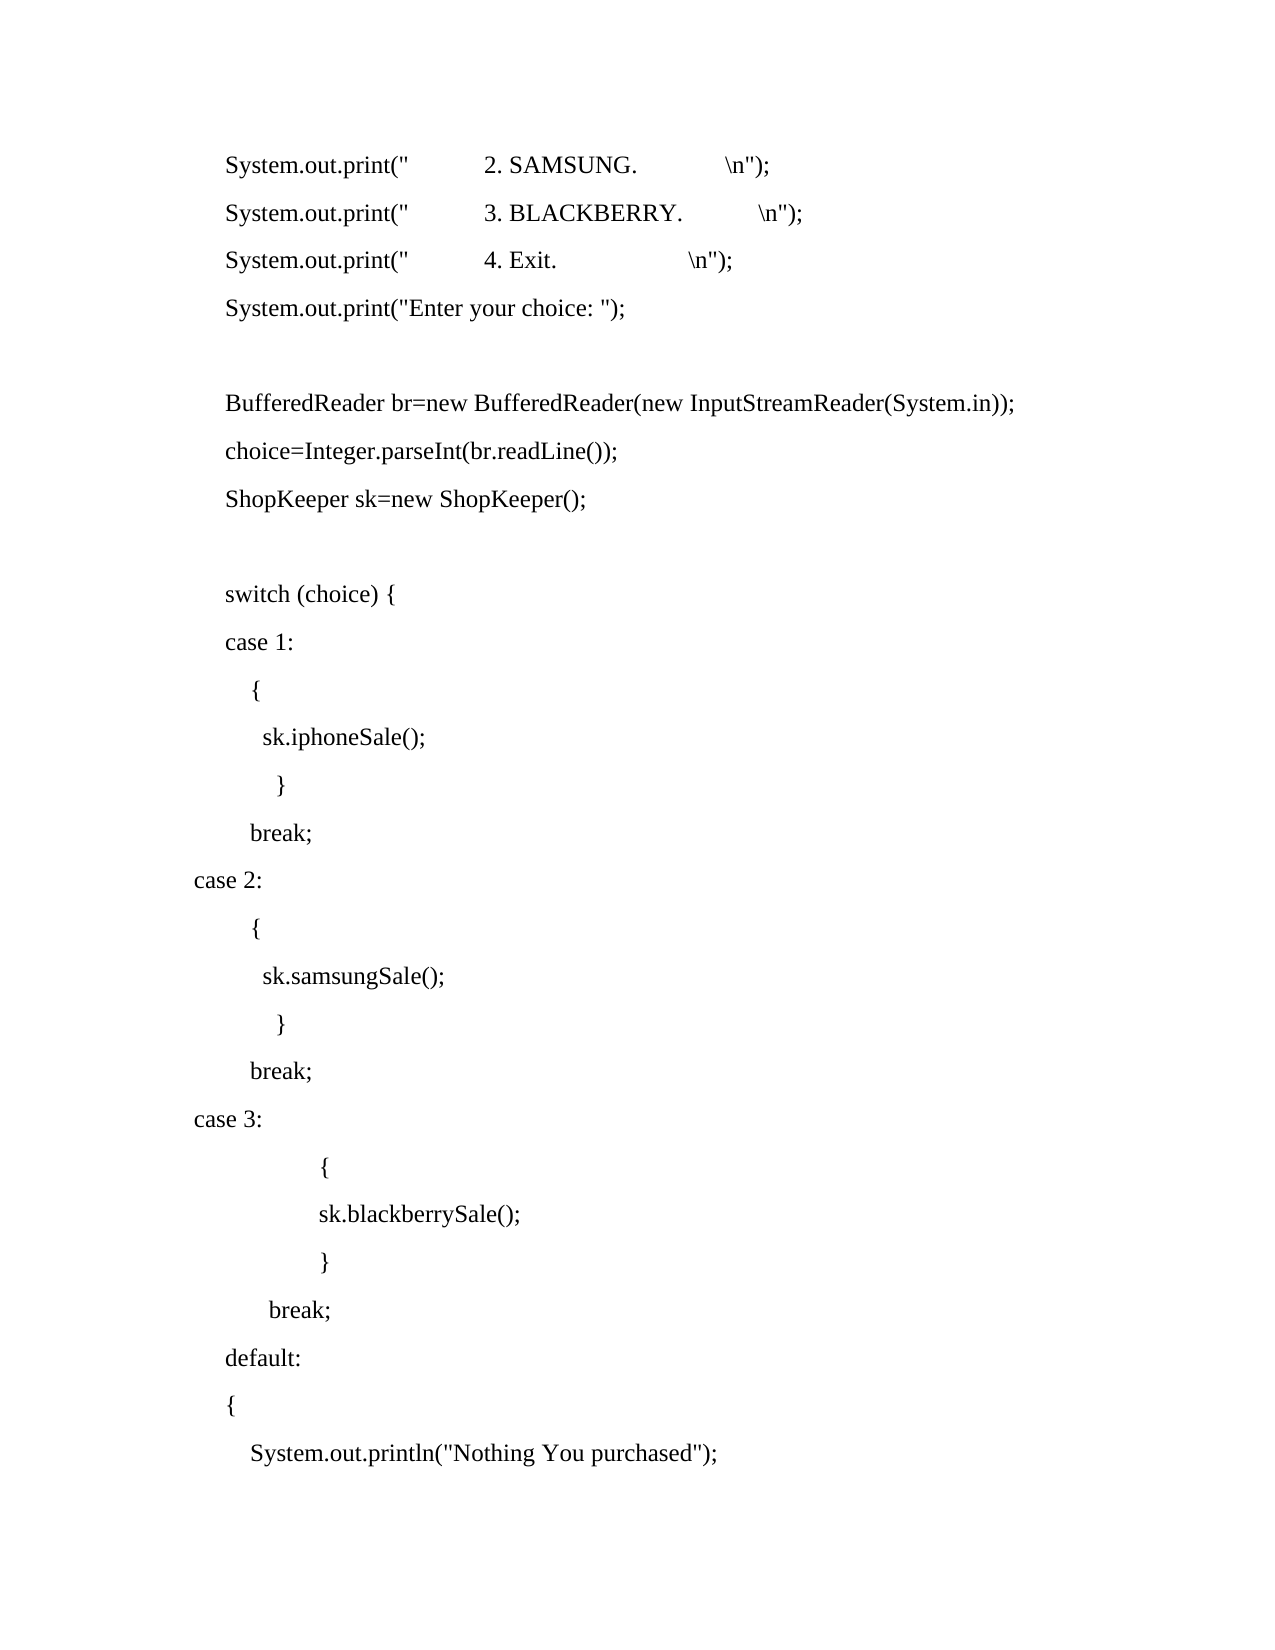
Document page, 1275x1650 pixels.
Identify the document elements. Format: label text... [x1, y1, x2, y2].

text { [150, 1390, 1125, 1419]
text System.out.print(" 4. Exit. \n"); [150, 245, 1125, 274]
text case 3: [150, 1104, 1125, 1133]
text System.out.print("Enter your choice: "); [150, 293, 1125, 322]
text default: [150, 1343, 1125, 1371]
text case 1: [150, 627, 1125, 656]
text choice=Integer.parseInt(br.readLine()); [150, 436, 1125, 465]
text case 2: [150, 866, 1125, 894]
text sk.samsungSale(); [150, 961, 1125, 990]
text } [150, 770, 1125, 799]
text sk.iphoneSale(); [150, 722, 1125, 751]
text { [150, 675, 1125, 703]
text System.out.println("Nothing You purchased"); [150, 1438, 1125, 1467]
text BufferedReader br=new BufferedReader(new InputStreamReader(System.in)); [150, 388, 1125, 417]
text break; [150, 1056, 1125, 1085]
text sk.blackberrySale(); [150, 1199, 1125, 1228]
text break; [150, 818, 1125, 847]
text switch (choice) { [150, 579, 1125, 608]
text System.out.print(" 2. SAMSUNG. \n"); [150, 150, 1125, 179]
text { [150, 1152, 1125, 1181]
text } [150, 1247, 1125, 1276]
text break; [150, 1295, 1125, 1324]
text } [150, 1009, 1125, 1037]
text System.out.print(" 3. BLACKBERRY. \n"); [150, 198, 1125, 226]
text ShopKeeper sk=new ShopKeeper(); [150, 484, 1125, 513]
text { [150, 913, 1125, 942]
